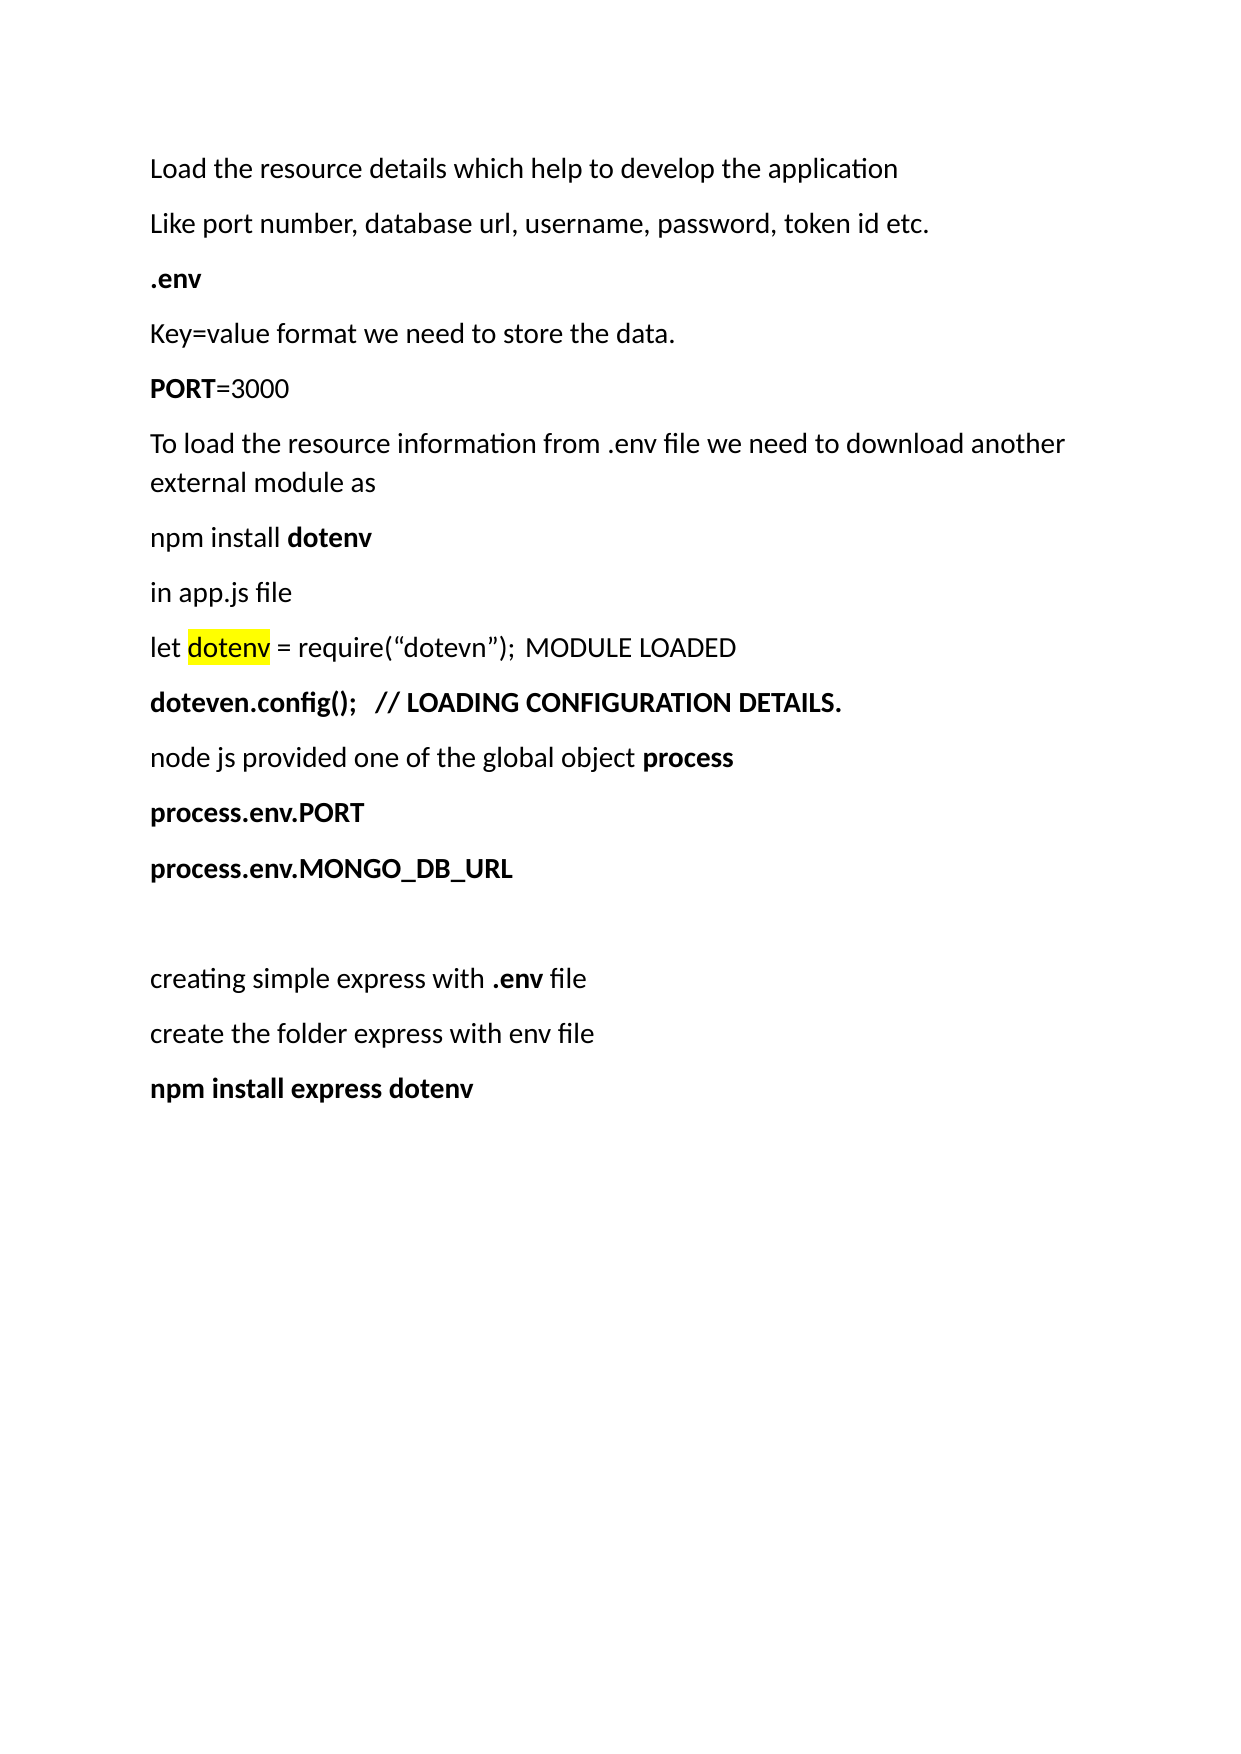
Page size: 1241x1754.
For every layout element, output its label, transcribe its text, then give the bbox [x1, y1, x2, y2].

text Load the resource details which help to develop the application [150, 150, 1090, 186]
text process.env.PORT [150, 794, 1090, 830]
text doteven.config(); // LOADING CONFIGURATION DETAILS. [150, 684, 1090, 720]
text Like port number, database url, username, password, token id etc. [150, 205, 1090, 241]
text PORT=3000 [150, 370, 1090, 406]
text process.env.MONGO_DB_URL [150, 850, 1090, 885]
text npm install express dotenv [150, 1070, 1090, 1106]
text To load the resource information from .env file we need to download another external module as [150, 426, 1090, 499]
text npm install dotenv [150, 519, 1090, 555]
text let dotenv = require(“dotevn”); MODULE LOADED [270, 629, 1090, 665]
text .env [150, 260, 1090, 296]
text node js provided one of the global object process [150, 739, 1090, 775]
text Key=value format we need to store the data. [150, 315, 1090, 351]
text create the folder express with env file [150, 1015, 1090, 1051]
text creating simple express with .env file [150, 960, 1090, 996]
text in app.js file [150, 574, 1090, 610]
